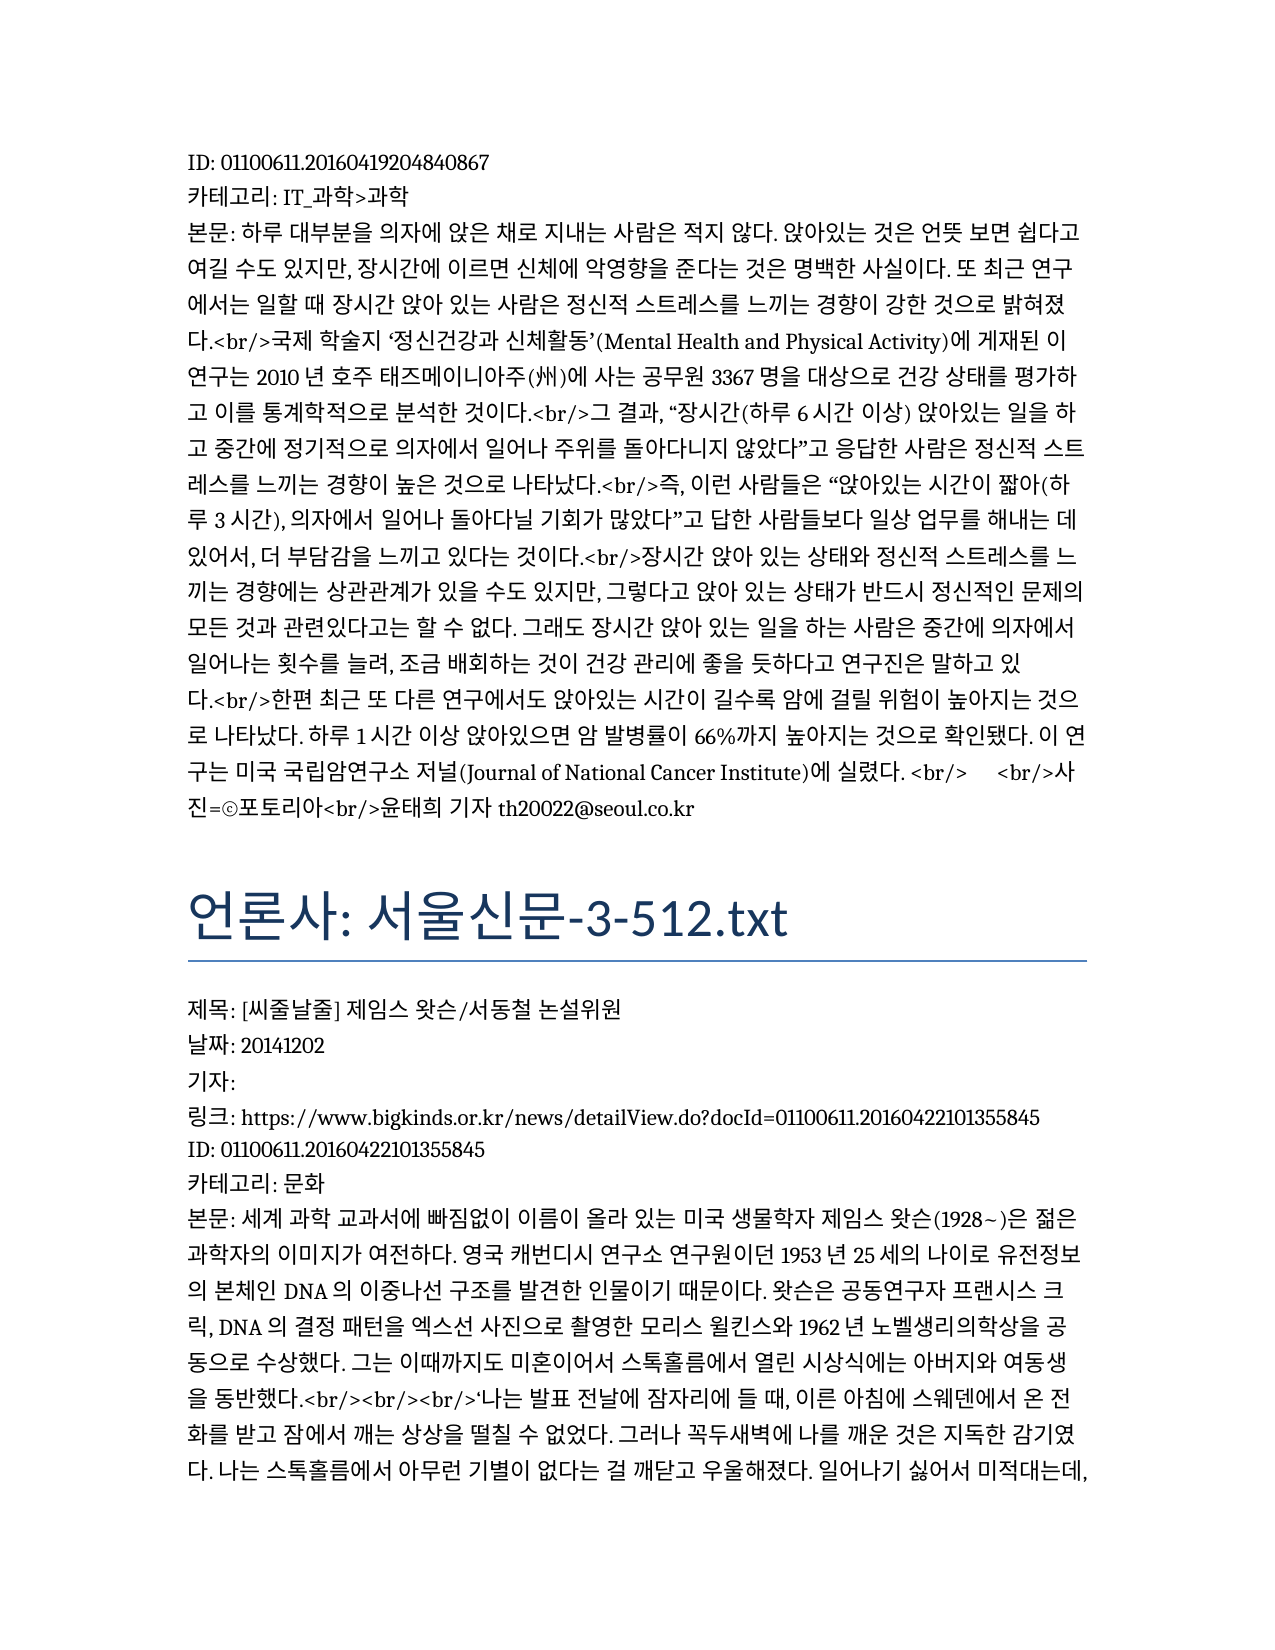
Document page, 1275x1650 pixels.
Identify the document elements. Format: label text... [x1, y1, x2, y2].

title 언론사: 서울신문-3-512.txt [187, 878, 1087, 962]
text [187, 993, 1087, 1486]
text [187, 150, 1087, 853]
